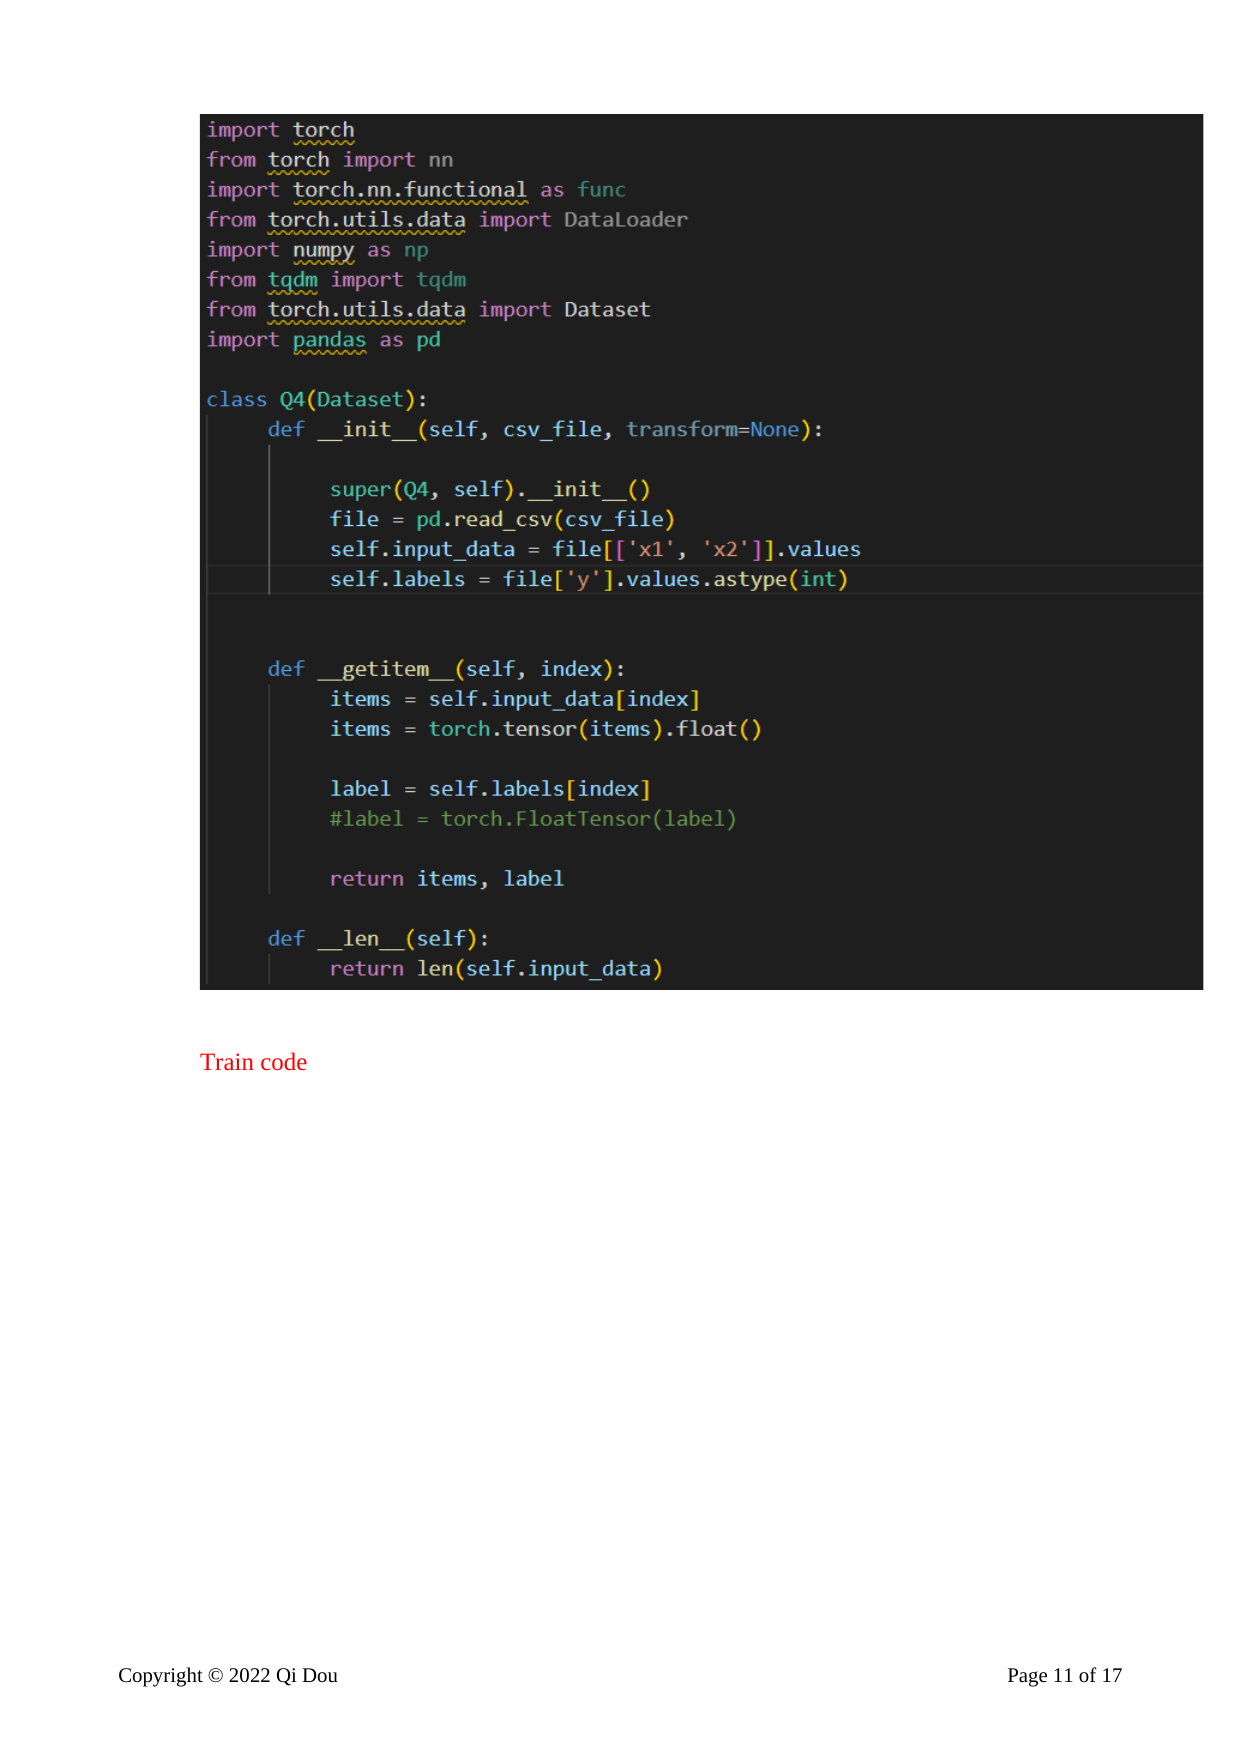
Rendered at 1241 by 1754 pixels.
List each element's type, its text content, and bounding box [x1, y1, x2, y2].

text Train code [200, 1047, 1122, 1076]
picture [199, 114, 1204, 990]
